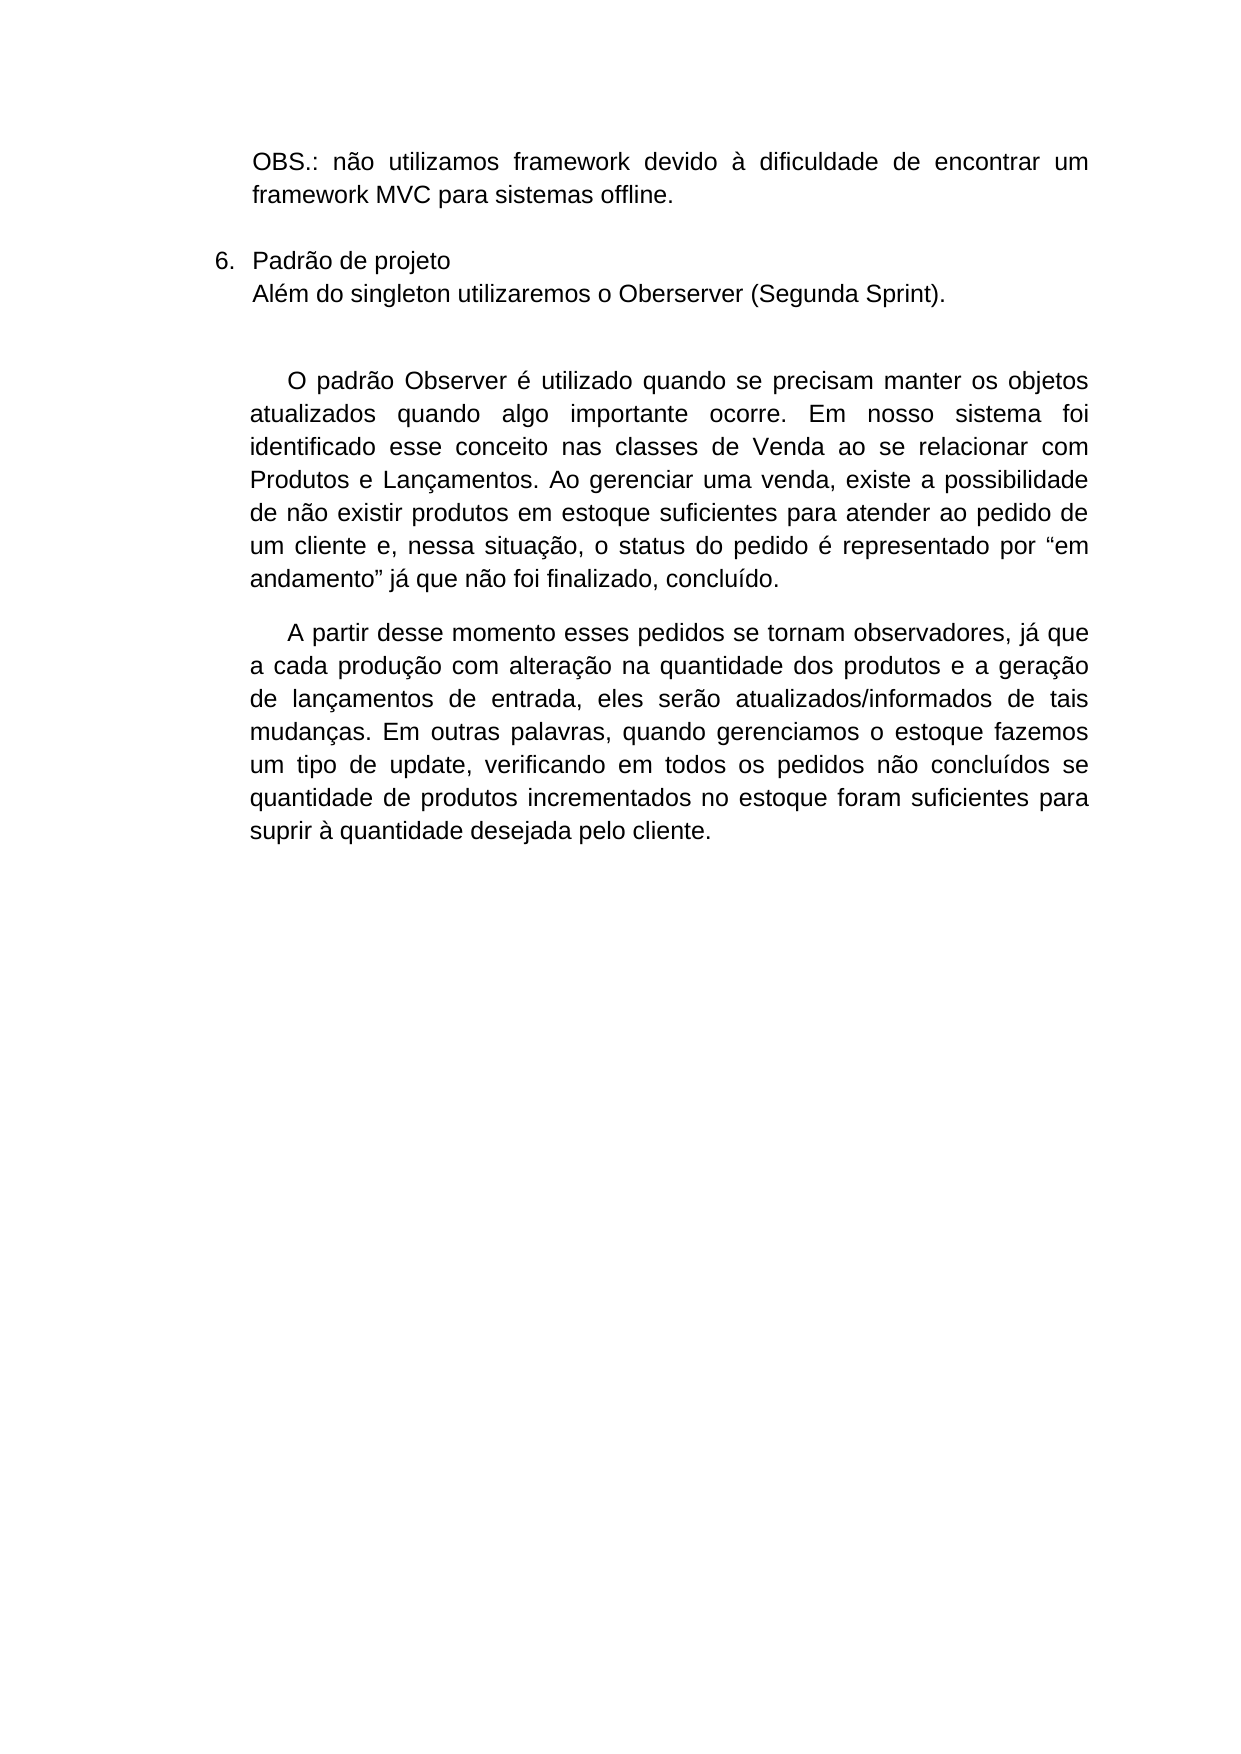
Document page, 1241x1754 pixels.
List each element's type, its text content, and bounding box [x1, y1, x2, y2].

list Além do singleton utilizaremos o Oberserver (Segunda Sprint). [252, 279, 1090, 308]
text O padrão Observer é utilizado quando se precisam manter os objetos atualizados quando algo importante ocorre. Em nosso sistema foi identificado esse conceito nas classes de Venda ao se relacionar com Produtos e Lançamentos. Ao gerenciar uma venda, existe a possibilidade de não existir produtos em estoque suficientes para atender ao pedido de um cliente e, nessa situação, o status do pedido é representado por “em andamento” já que não foi finalizado, concluído. [249, 366, 1090, 593]
text A partir desse momento esses pedidos se tornam observadores, já que a cada produção com alteração na quantidade dos produtos e a geração de lançamentos de entrada, eles serão atualizados/informados de tais mudanças. Em outras palavras, quando gerenciamos o estoque fazemos um tipo de update, verificando em todos os pedidos não concluídos se quantidade de produtos incrementados no estoque foram suficientes para suprir à quantidade desejada pelo cliente. [249, 618, 1090, 845]
list Padrão de projeto [214, 246, 1090, 275]
list OBS.: não utilizamos framework devido à dificuldade de encontrar um framework MVC para sistemas offline. [252, 147, 1090, 209]
